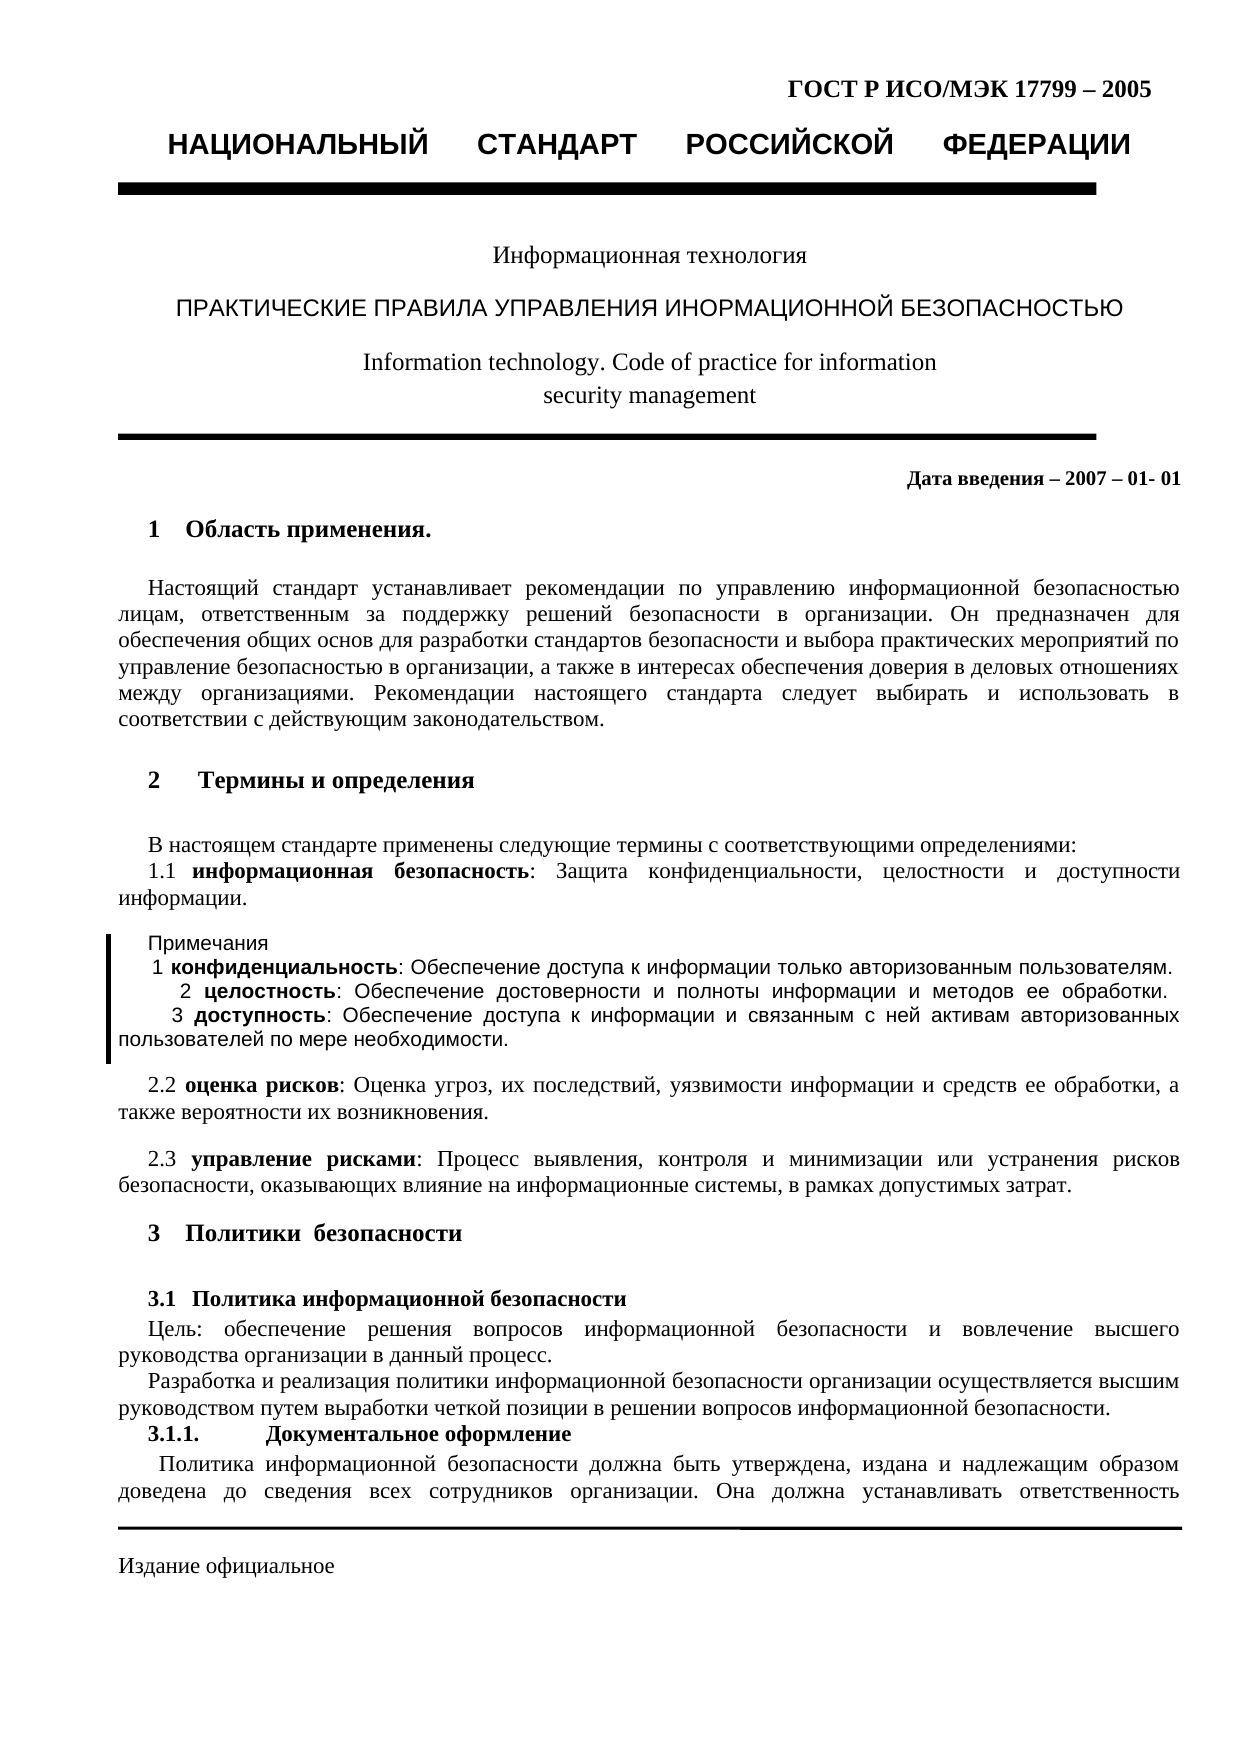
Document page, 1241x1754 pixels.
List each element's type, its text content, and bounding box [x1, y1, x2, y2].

list Термины и определения [148, 765, 1181, 794]
list информационная безопасность: Защита конфиденциальности, целостности и доступности информации. [118, 857, 1181, 910]
text Дата введения – 2007 – 01- 01 [118, 434, 1181, 490]
text Информационная технология [118, 240, 1181, 269]
text Примечания 1 конфиденциальность: Обеспечение доступа к информации только авторизованным пользователям. 2 целостность: Обеспечение достоверности и полноты информации и методов ее обработки. 3 доступность: Обеспечение доступа к информации и связанным с ней активам авторизованных пользователей по мере необходимости. [118, 931, 1181, 1051]
list Настоящий стандарт устанавливает рекомендации по управлению информационной безопасностью лицам, ответственным за поддержку решений безопасности в организации. Он предназначен для обеспечения общих основ для разработки стандартов безопасности и выбора практических мероприятий по управление безопасностью в организации, а также в интересах обеспечения доверия в деловых отношениях между организациями. Рекомендации настоящего стандарта следует выбирать и использовать в соответствии с действующим законодательством. [118, 574, 1181, 732]
text НАЦИОНАЛЬНЫЙ СТАНДАРТ РОССИЙСКОЙ ФЕДЕРАЦИИ [118, 127, 1181, 161]
list Цель: обеспечение решения вопросов информационной безопасности и вовлечение высшего руководства организации в данный процесс. [118, 1315, 1181, 1367]
text Information technology. Code of practice for information security management [118, 347, 1181, 408]
list В настоящем стандарте применены следующие термины с соответствующими определениями: [118, 831, 1181, 857]
list Политика информационной безопасности должна быть утверждена, издана и надлежащим образом доведена до сведения всех сотрудников организации. Она должна устанавливать ответственность [118, 1450, 1181, 1526]
list Документальное оформление [118, 1420, 1181, 1447]
text 2.3 управление рисками: Процесс выявления, контроля и минимизации или устранения рисков безопасности, оказывающих влияние на информационные системы, в рамках допустимых затрат. [118, 1145, 1181, 1198]
text 2.2 оценка рисков: Оценка угроз, их последствий, уязвимости информации и средств ее обработки, а также вероятности их возникновения. [118, 1071, 1181, 1124]
list Разработка и реализация политики информационной безопасности организации осуществляется высшим руководством путем выработки четкой позиции в решении вопросов информационной безопасности. [118, 1367, 1181, 1420]
text Издание официальное [118, 1552, 1181, 1578]
list Политика информационной безопасности [118, 1284, 1181, 1311]
list Область применения. [148, 514, 1181, 543]
list Политики безопасности [148, 1218, 1181, 1247]
text ПРАКТИЧЕСКИЕ ПРАВИЛА УПРАВЛЕНИЯ ИНОРМАЦИОННОЙ БЕЗОПАСНОСТЬЮ [118, 294, 1181, 322]
